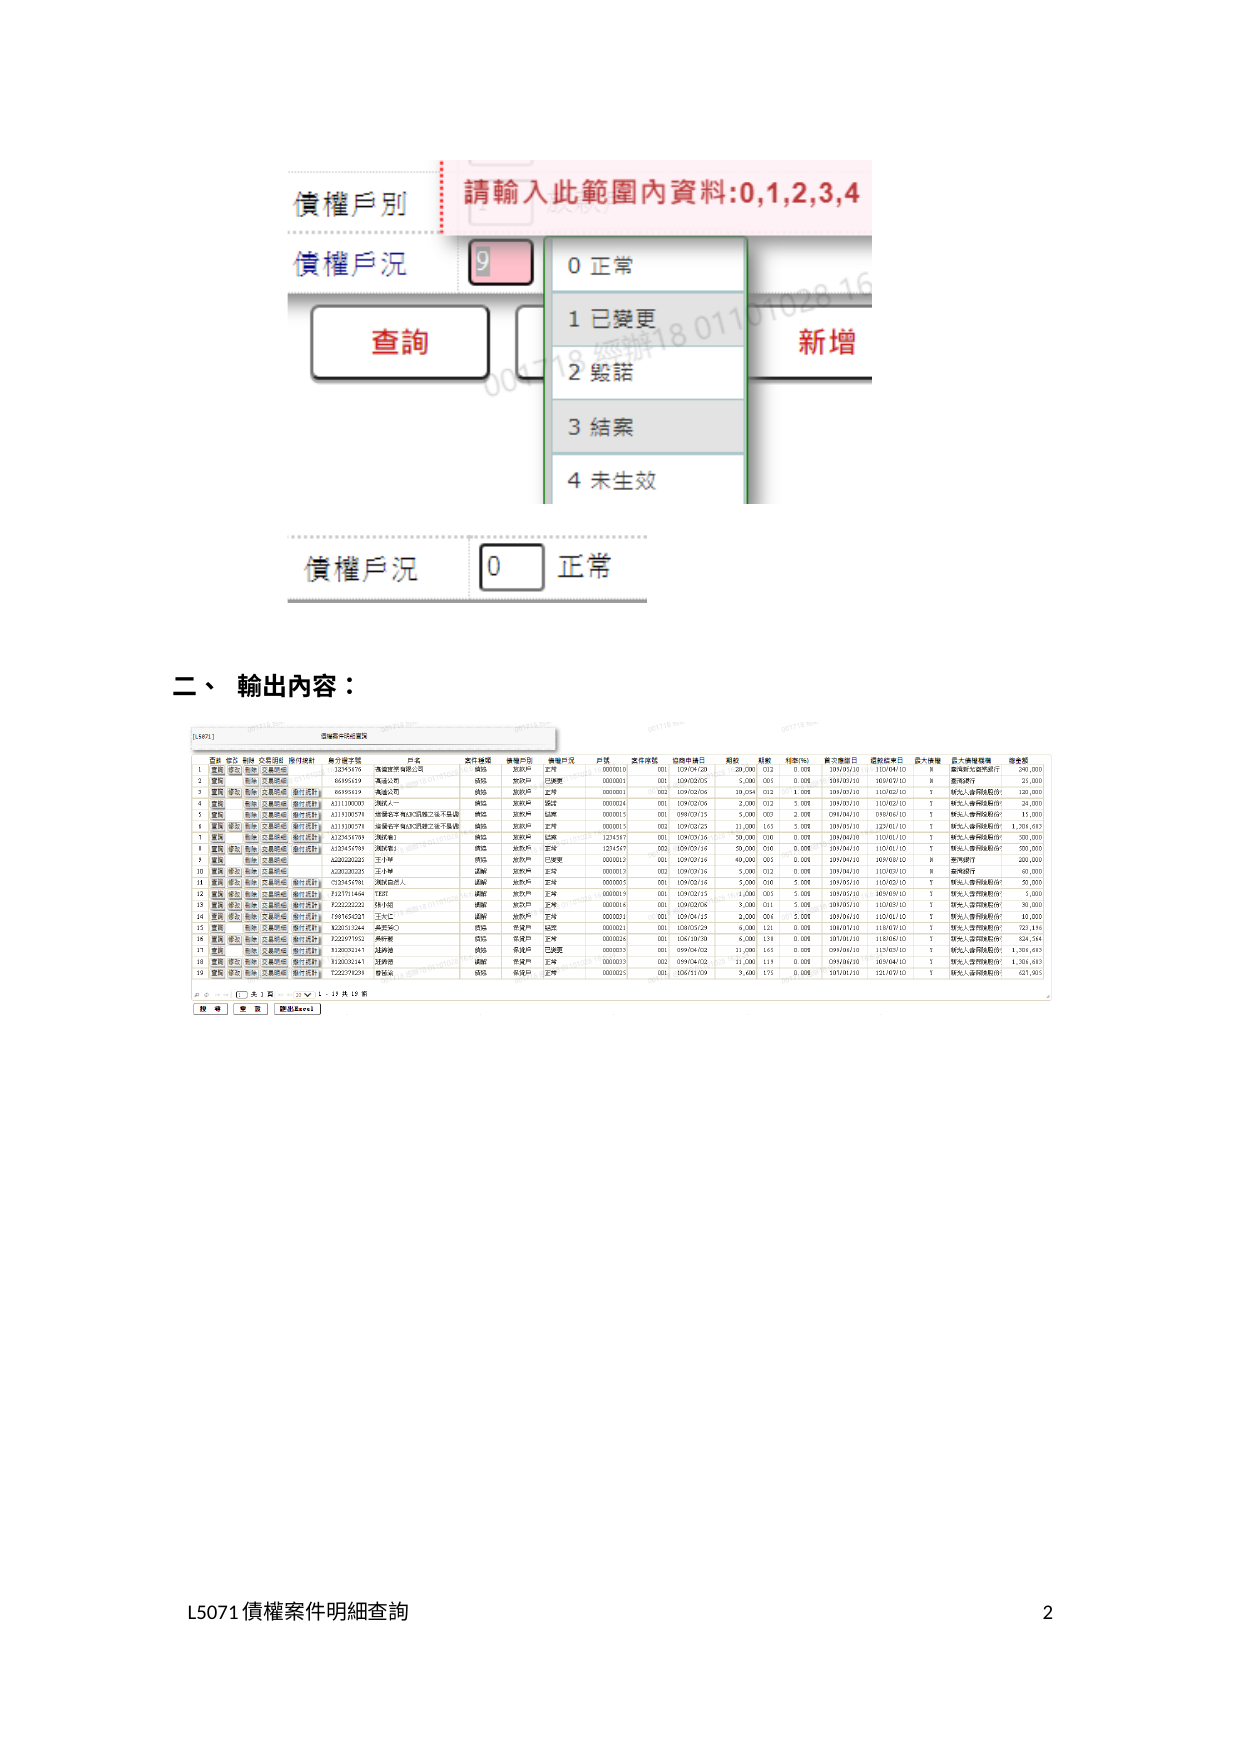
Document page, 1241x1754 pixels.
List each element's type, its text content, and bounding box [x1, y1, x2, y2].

picture [187, 722, 1053, 1015]
picture [287, 160, 872, 504]
picture [287, 535, 647, 603]
subtitle 輸出內容： [173, 666, 1053, 704]
